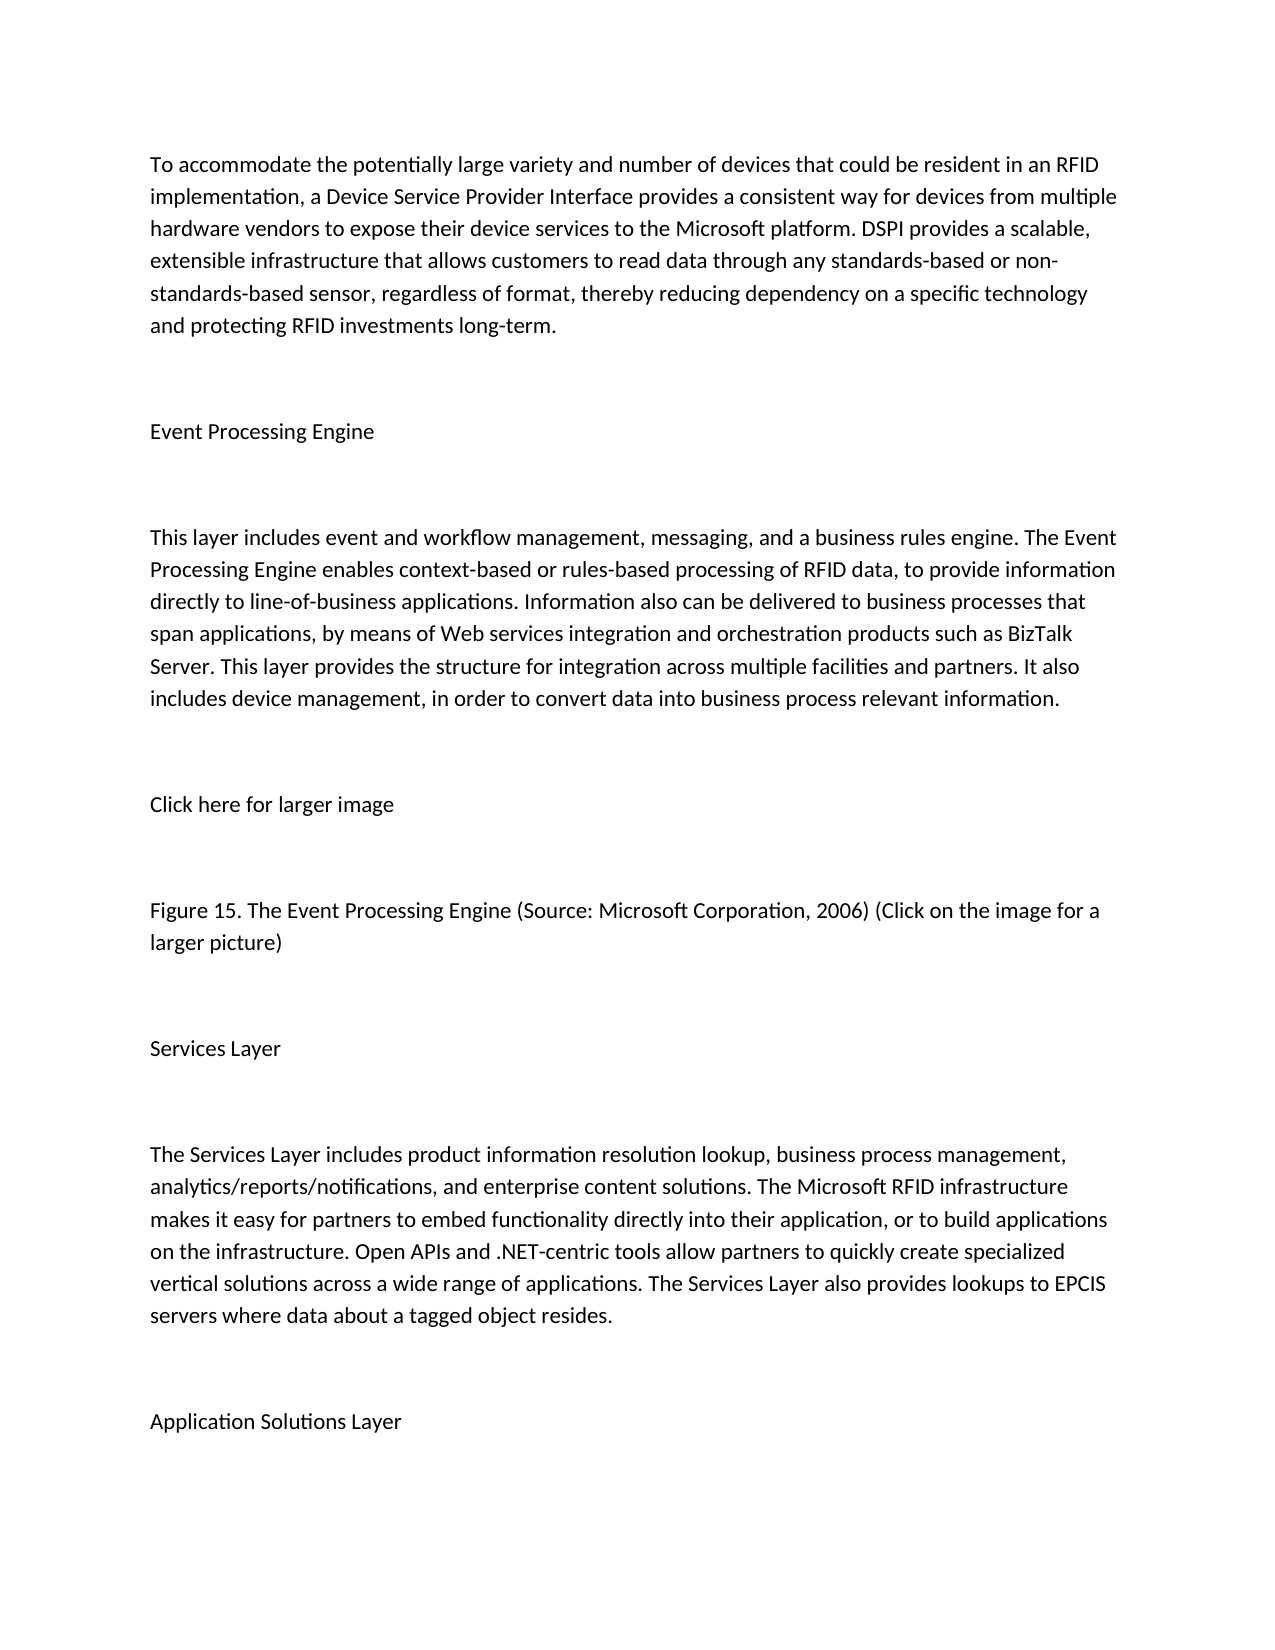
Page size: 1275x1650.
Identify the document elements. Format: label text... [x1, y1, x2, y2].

text Click here for larger image [150, 790, 1125, 818]
text This layer includes event and workflow management, messaging, and a business rules engine. The Event Processing Engine enables context-based or rules-based processing of RFID data, to provide information directly to line-of-business applications. Information also can be delivered to business processes that span applications, by means of Web services integration and orchestration products such as BizTalk Server. This layer provides the structure for integration across multiple facilities and partners. It also includes device management, in order to convert data into business process relevant information. [150, 523, 1125, 712]
text Services Layer [150, 1034, 1125, 1062]
text Application Solutions Layer [150, 1407, 1125, 1435]
text Event Processing Engine [150, 417, 1125, 445]
text The Services Layer includes product information resolution lookup, business process management, analytics/reports/notifications, and enterprise content solutions. The Microsoft RFID infrastructure makes it easy for partners to embed functionality directly into their application, or to build applications on the infrastructure. Open APIs and .NET-centric tools allow partners to quickly create specialized vertical solutions across a wide range of applications. The Services Layer also provides lookups to EPCIS servers where data about a tagged object resides. [150, 1140, 1125, 1329]
text Figure 15. The Event Processing Engine (Source: Microsoft Corporation, 2006) (Click on the image for a larger picture) [150, 896, 1125, 956]
text To accommodate the potentially large variety and number of devices that could be resident in an RFID implementation, a Device Service Provider Interface provides a consistent way for devices from multiple hardware vendors to expose their device services to the Microsoft platform. DSPI provides a scalable, extensible infrastructure that allows customers to read data through any standards-based or non-standards-based sensor, regardless of format, thereby reducing dependency on a specific technology and protecting RFID investments long-term. [150, 150, 1125, 339]
